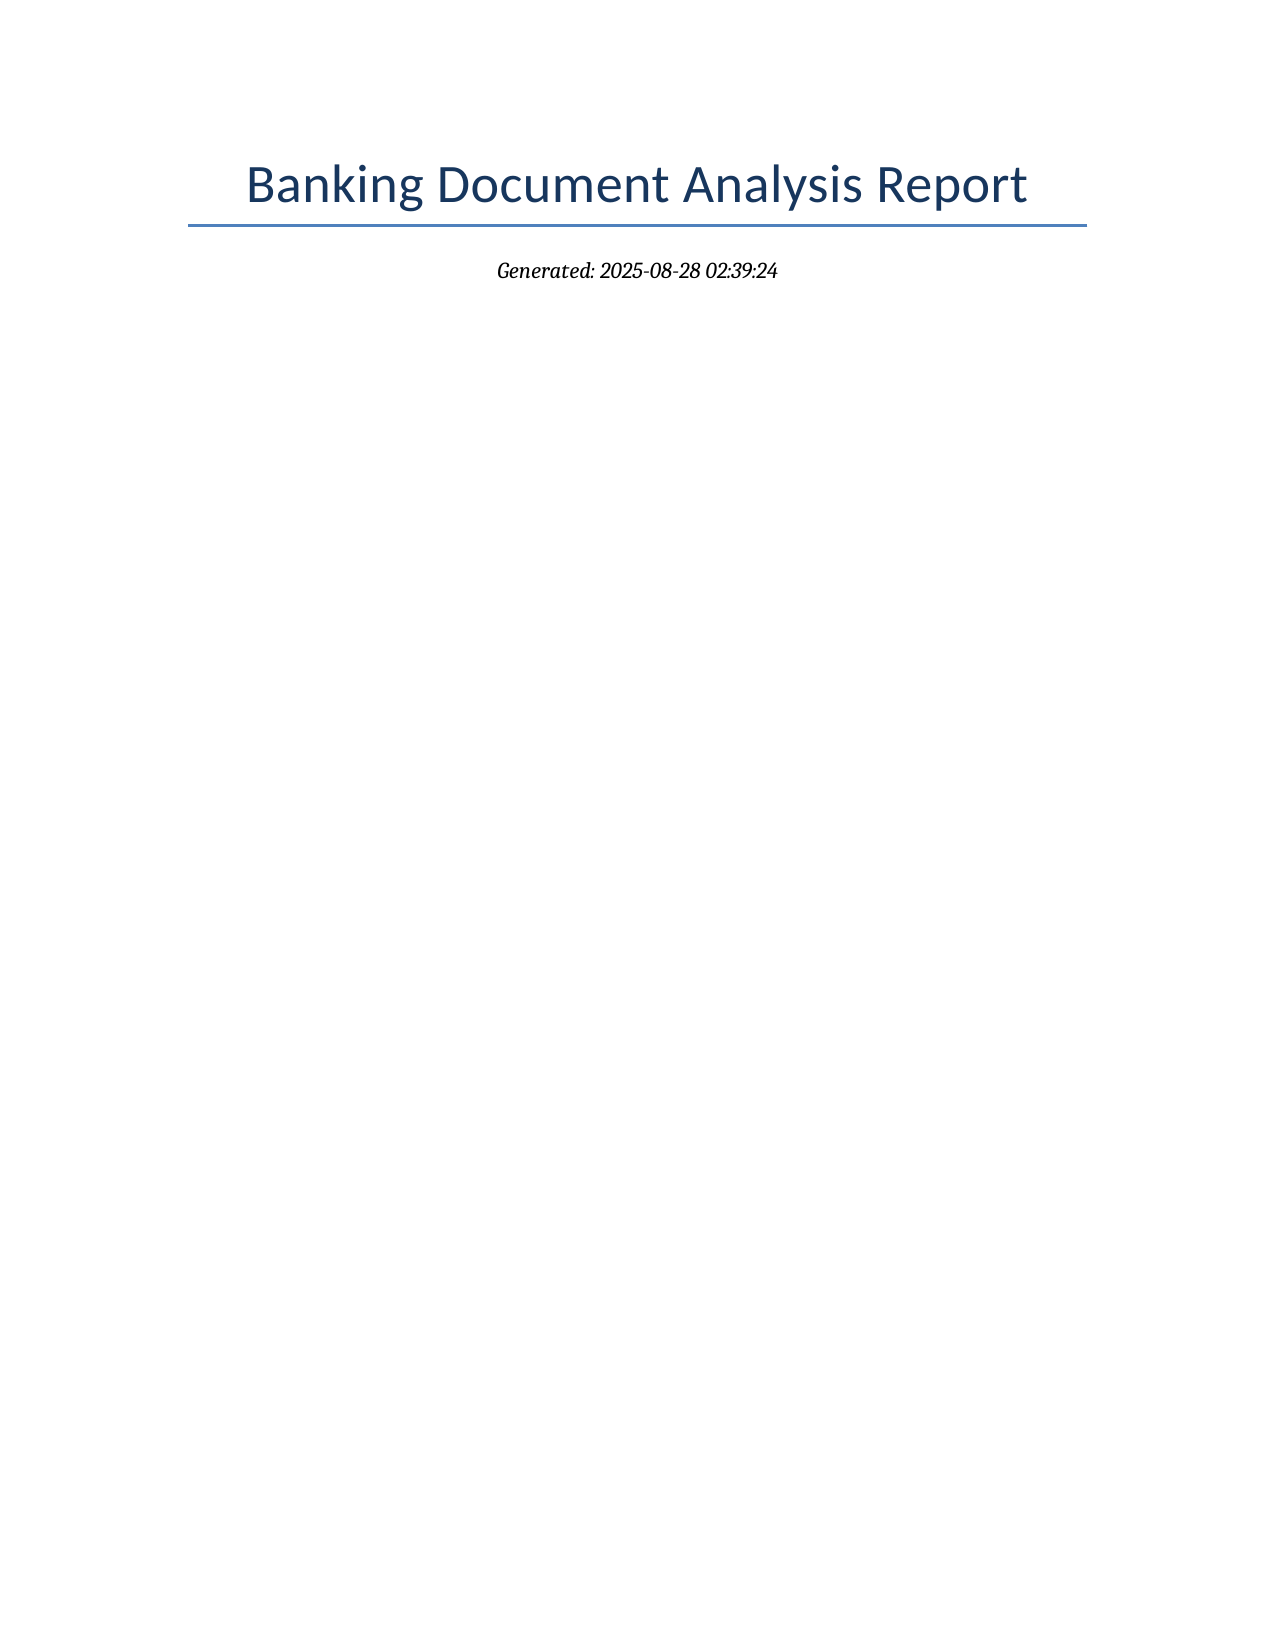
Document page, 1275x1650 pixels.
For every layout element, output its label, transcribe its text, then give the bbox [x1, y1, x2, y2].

title Banking Document Analysis Report [187, 150, 1087, 227]
text Generated: 2025-08-28 02:39:24 [187, 258, 1087, 284]
